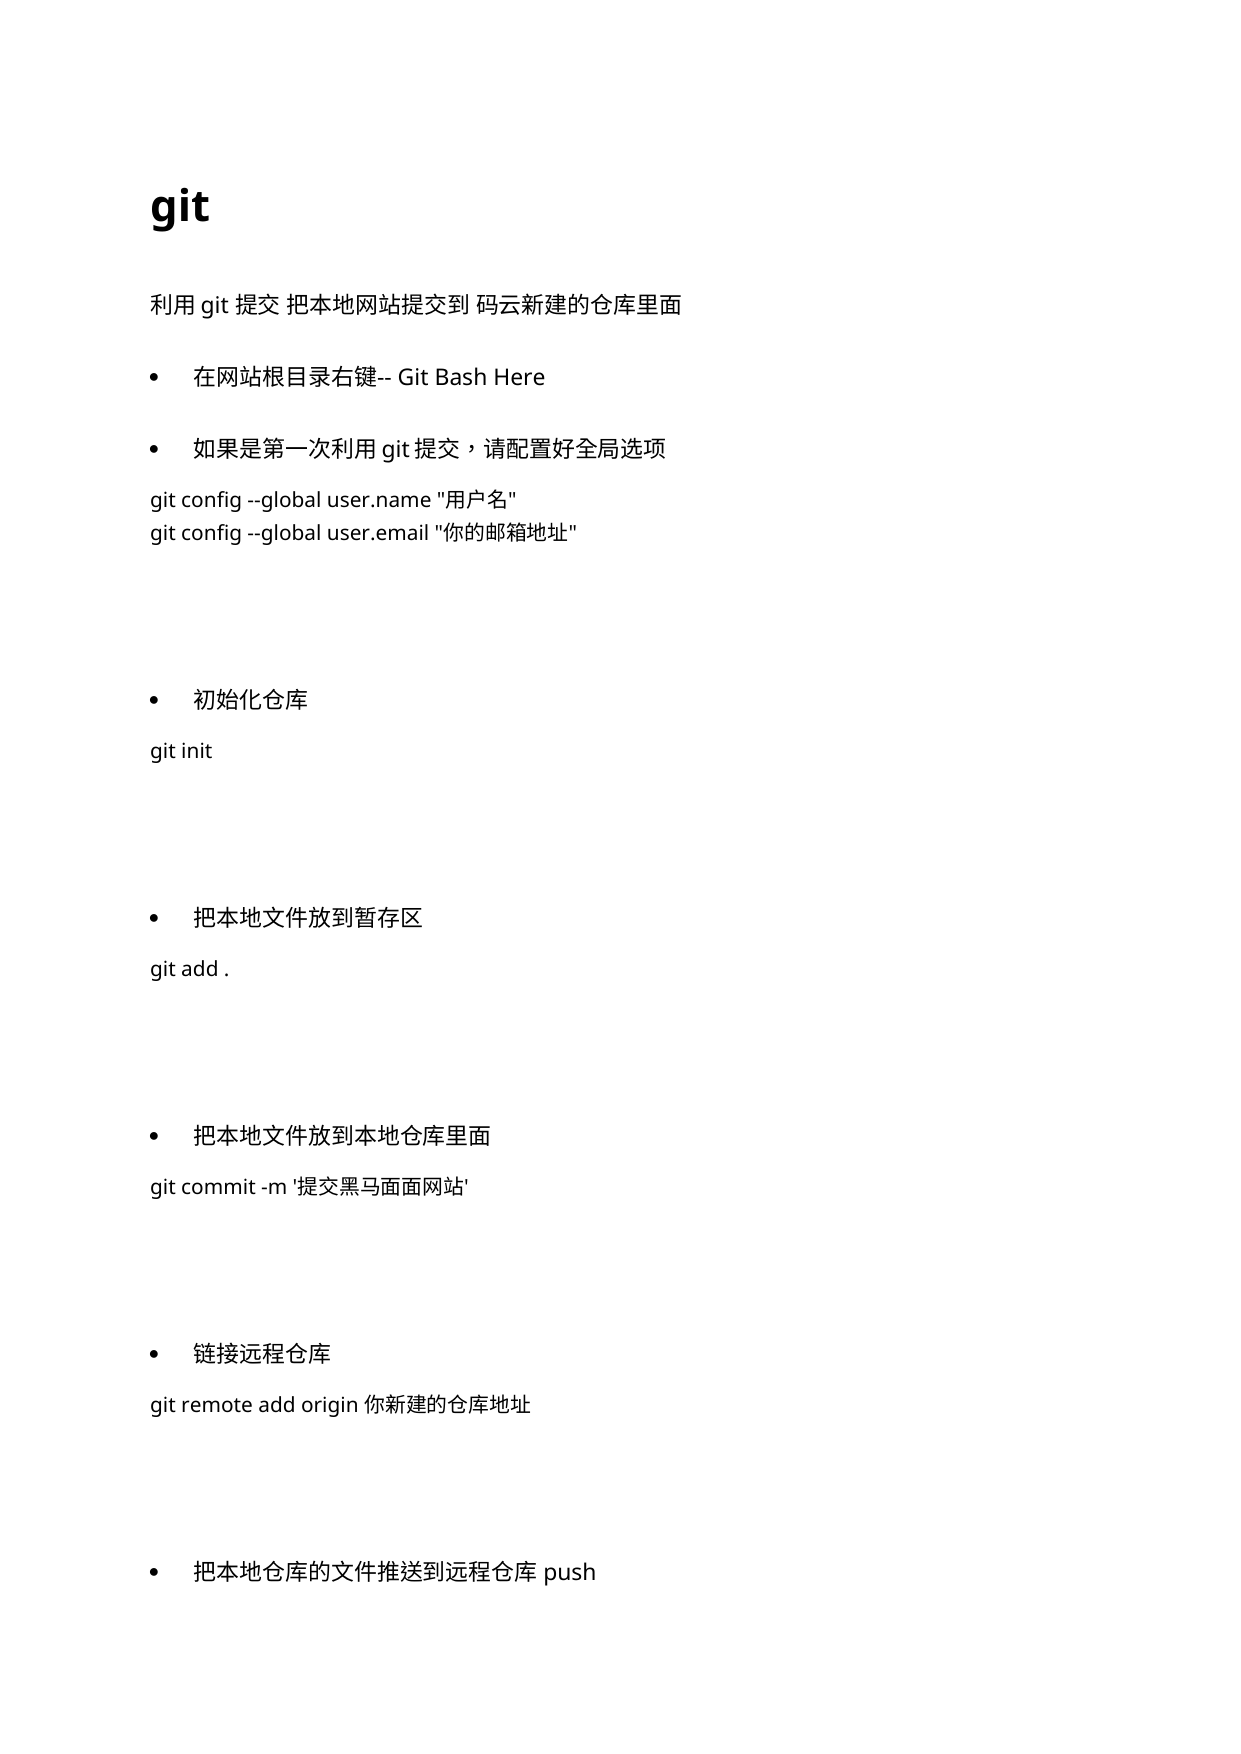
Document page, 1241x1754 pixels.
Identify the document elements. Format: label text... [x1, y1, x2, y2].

subtitle git [150, 175, 1090, 234]
text 利用git 提交 把本地网站提交到 码云新建的仓库里面 [150, 289, 1090, 321]
list 在网站根目录右键-- Git Bash Here [150, 361, 1090, 392]
list 把本地仓库的文件推送到远程仓库 push [150, 1556, 1090, 1587]
list 把本地文件放到暂存区 [150, 902, 1090, 933]
list 链接远程仓库 [150, 1338, 1090, 1369]
list 把本地文件放到本地仓库里面 [150, 1120, 1090, 1151]
list 如果是第一次利用git提交，请配置好全局选项 [150, 433, 1090, 464]
list 初始化仓库 [150, 684, 1090, 715]
